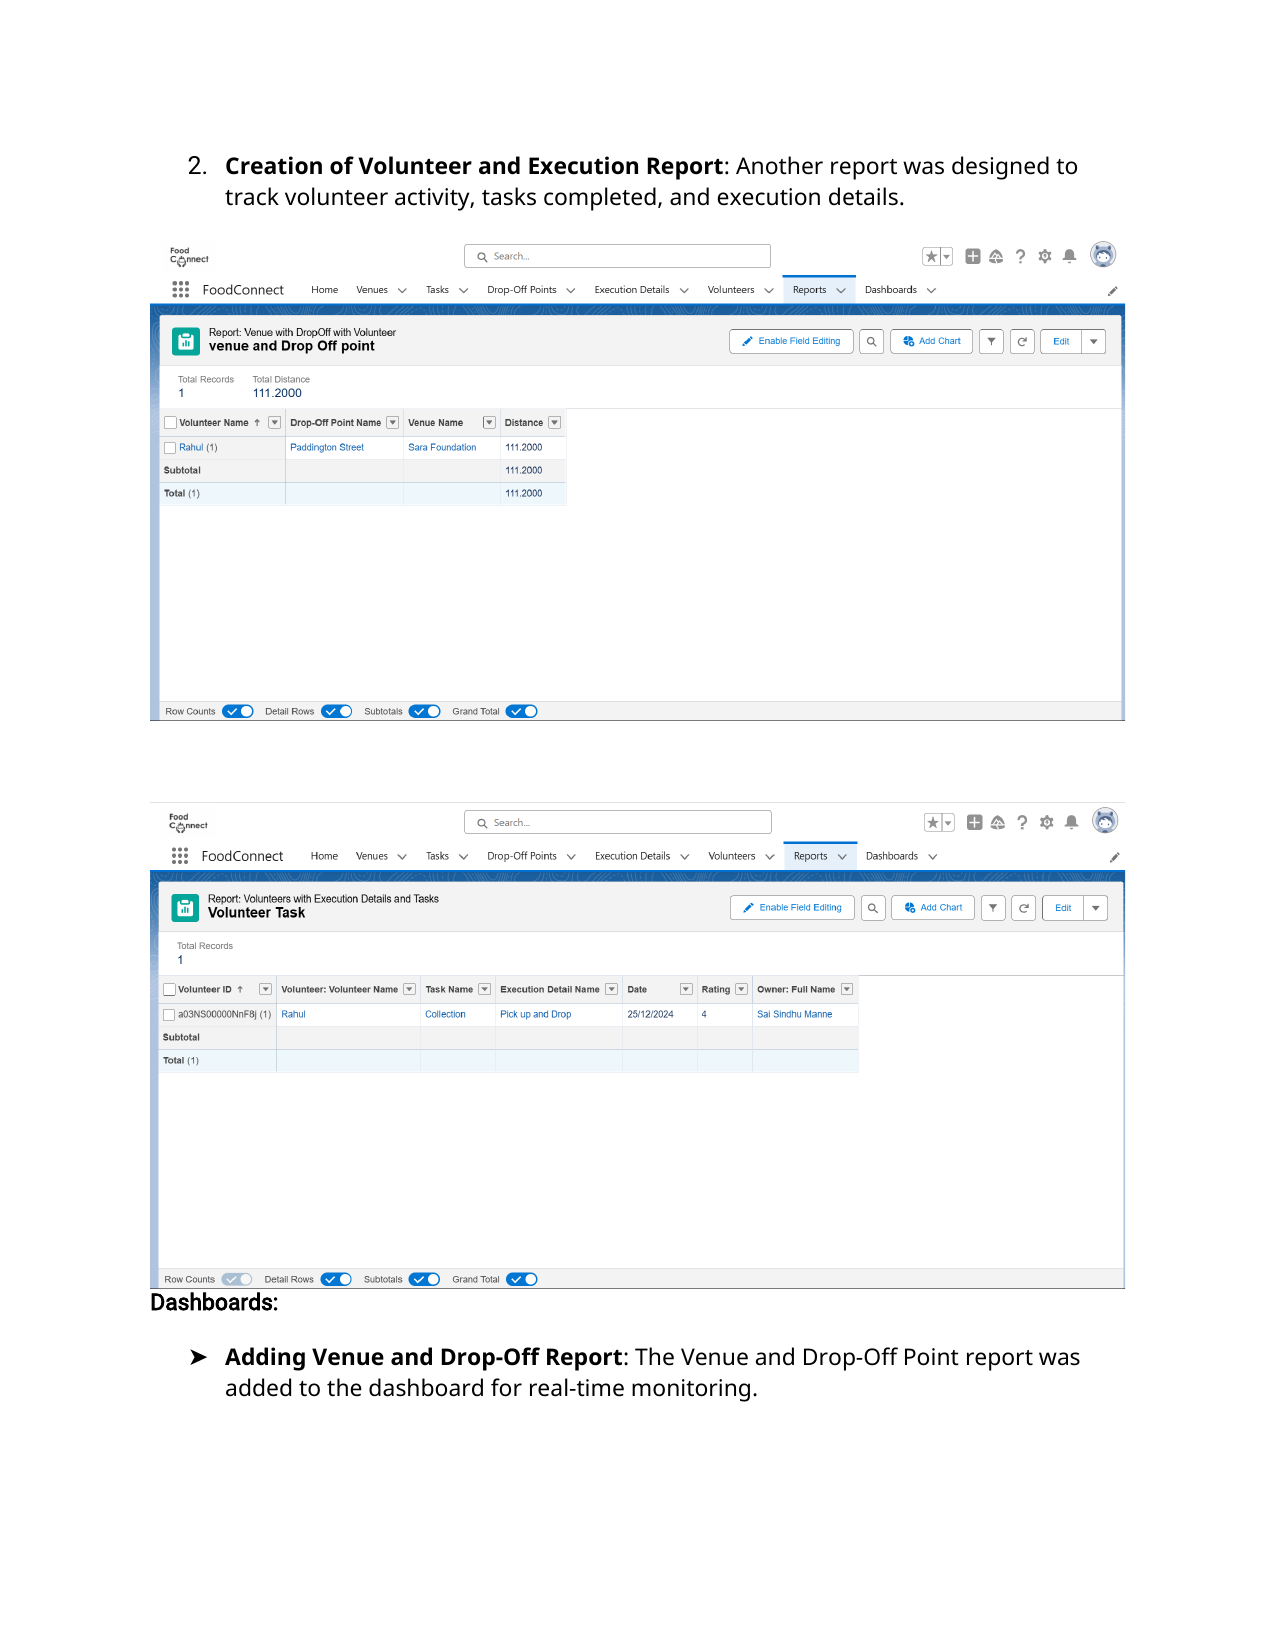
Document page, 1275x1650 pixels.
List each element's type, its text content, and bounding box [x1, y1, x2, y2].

list Adding Venue and Drop-Off Report: The Venue and Drop-Off Point report was added to the dashboard for real-time monitoring. [187, 1341, 1125, 1403]
list Creation of Volunteer and Execution Report: Another report was designed to track volunteer activity, tasks completed, and execution details. [187, 150, 1125, 212]
picture [150, 237, 1125, 721]
picture [150, 800, 1125, 1289]
text Dashboards: [150, 1289, 1125, 1316]
